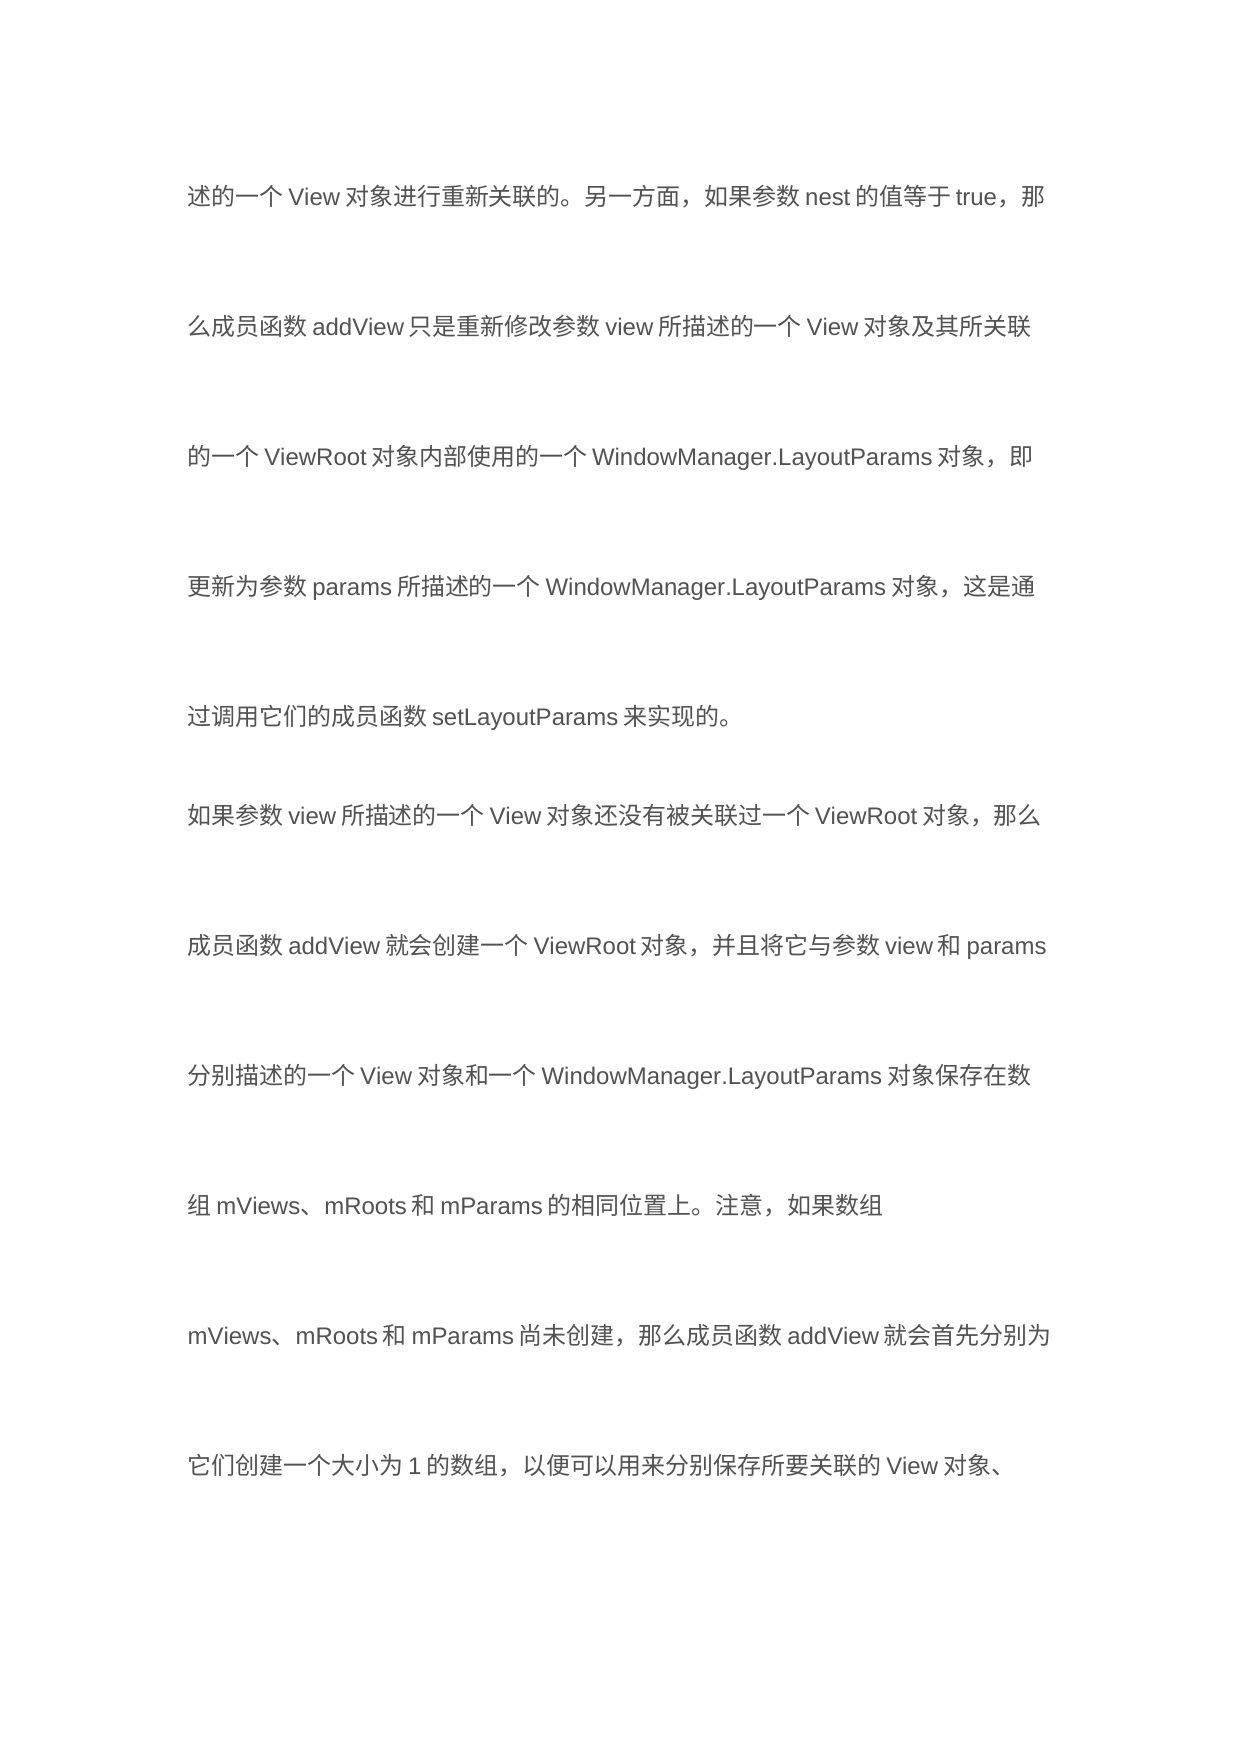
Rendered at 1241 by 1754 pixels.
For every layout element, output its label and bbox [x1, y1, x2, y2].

text [187, 162, 1053, 747]
text [187, 782, 1053, 1497]
